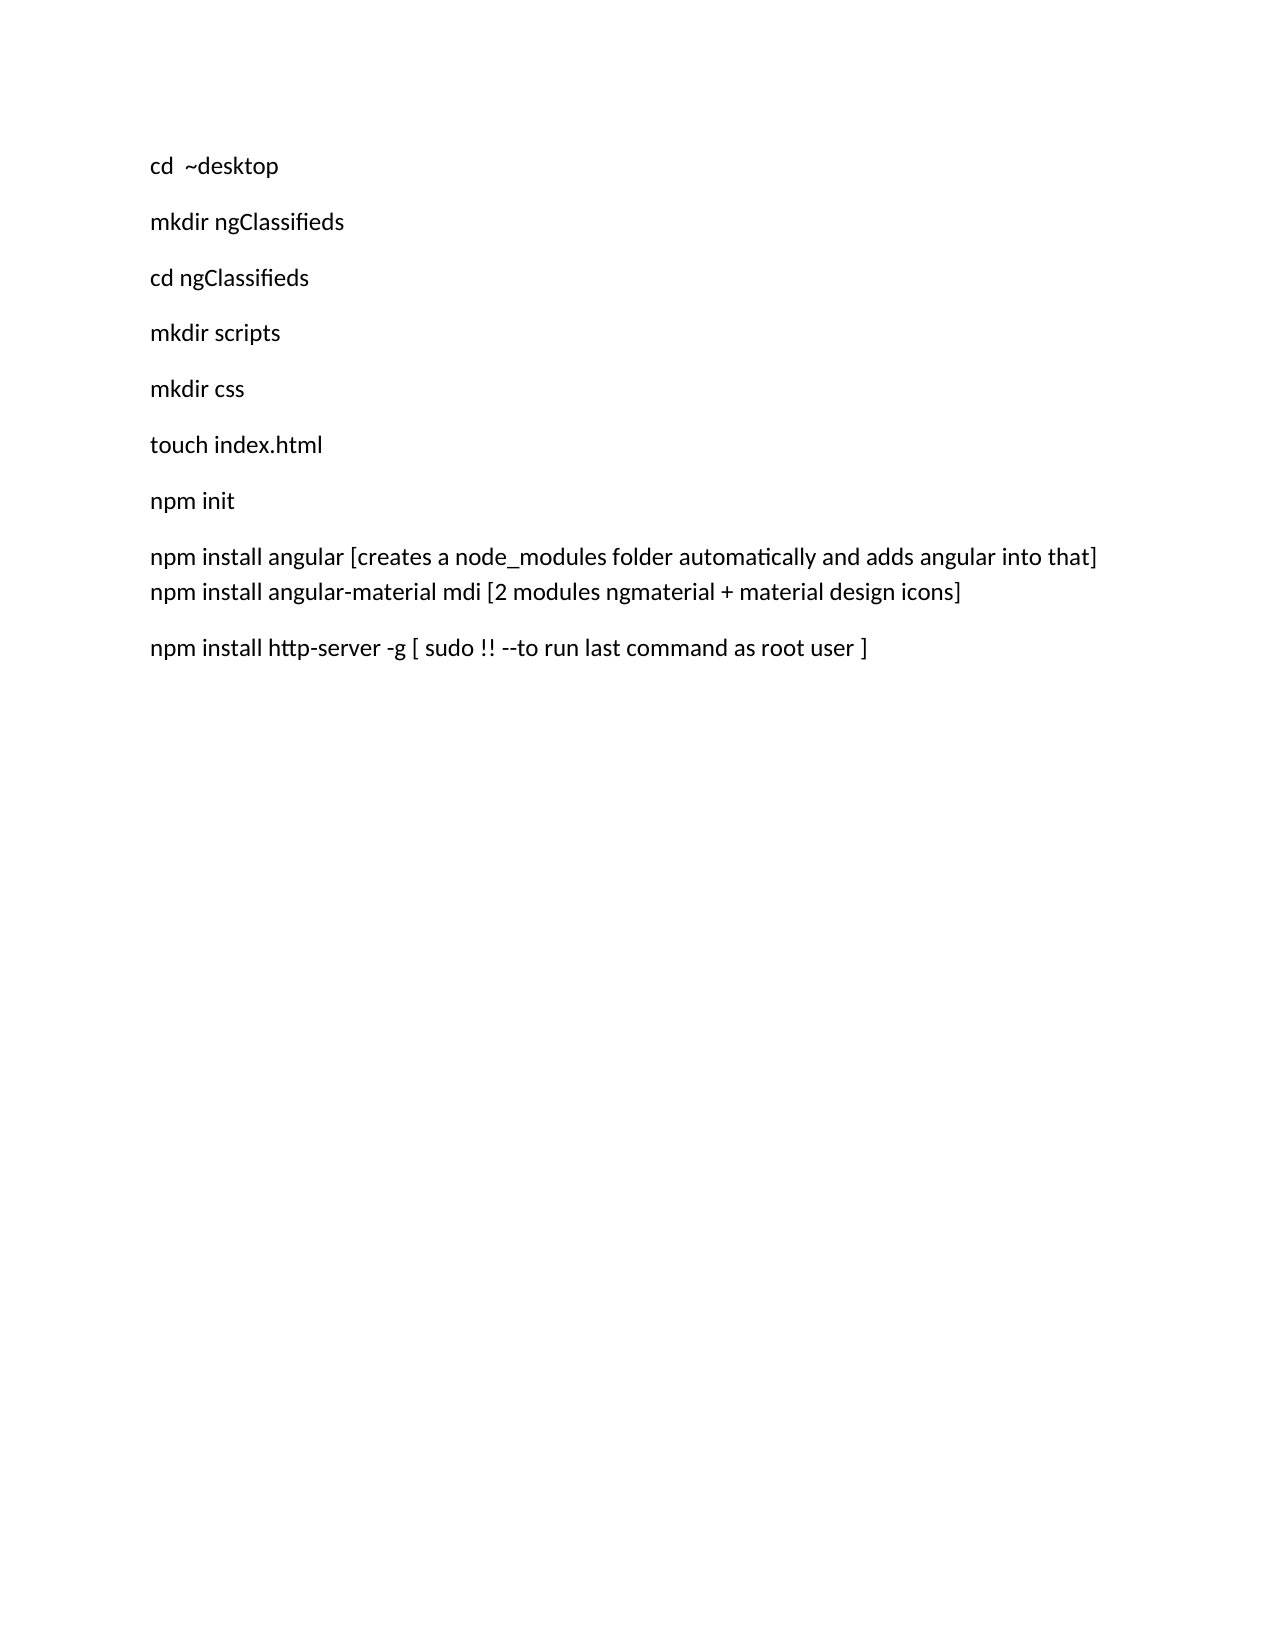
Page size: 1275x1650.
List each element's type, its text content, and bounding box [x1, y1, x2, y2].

text npm init [150, 485, 1125, 516]
text touch index.html [150, 429, 1125, 460]
text mkdir ngClassifieds [150, 206, 1125, 236]
text cd ~desktop [150, 150, 1125, 181]
text cd ngClassifieds [150, 262, 1125, 292]
text mkdir scripts [150, 317, 1125, 348]
text npm install angular [creates a node_modules folder automatically and adds angular into that] npm install angular-material mdi [2 modules ngmaterial + material design icons] [150, 541, 1125, 606]
text mkdir css [150, 373, 1125, 404]
text npm install http-server -g [ sudo !! --to run last command as root user ] [150, 632, 1125, 662]
